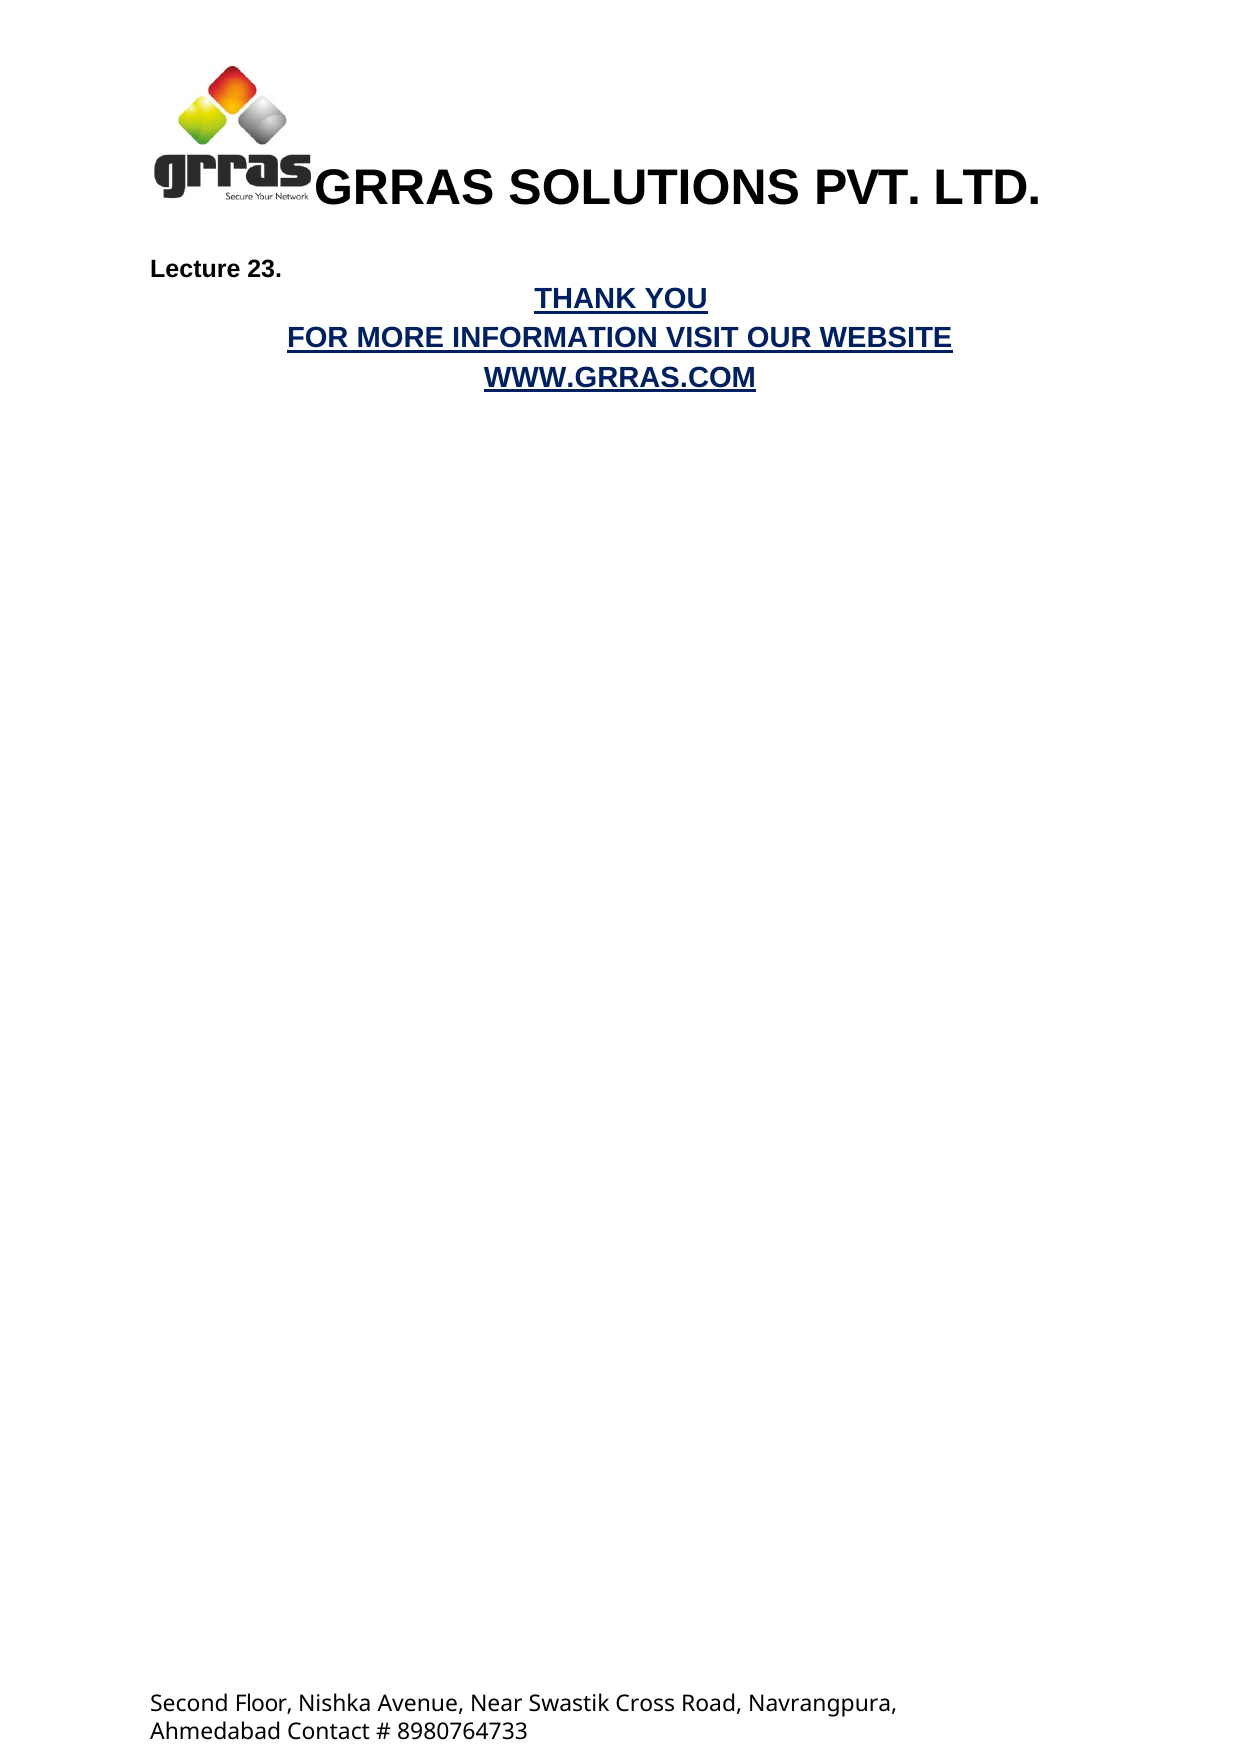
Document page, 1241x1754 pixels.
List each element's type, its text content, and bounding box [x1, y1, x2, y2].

subtitle “Be a part of GRRAS family and see the transformation” THANK YOU [231, 281, 1010, 315]
picture [154, 65, 314, 202]
text FOR MORE INFORMATION VISIT OUR WEBSITE WWW.GRRAS.COM [229, 320, 1010, 393]
